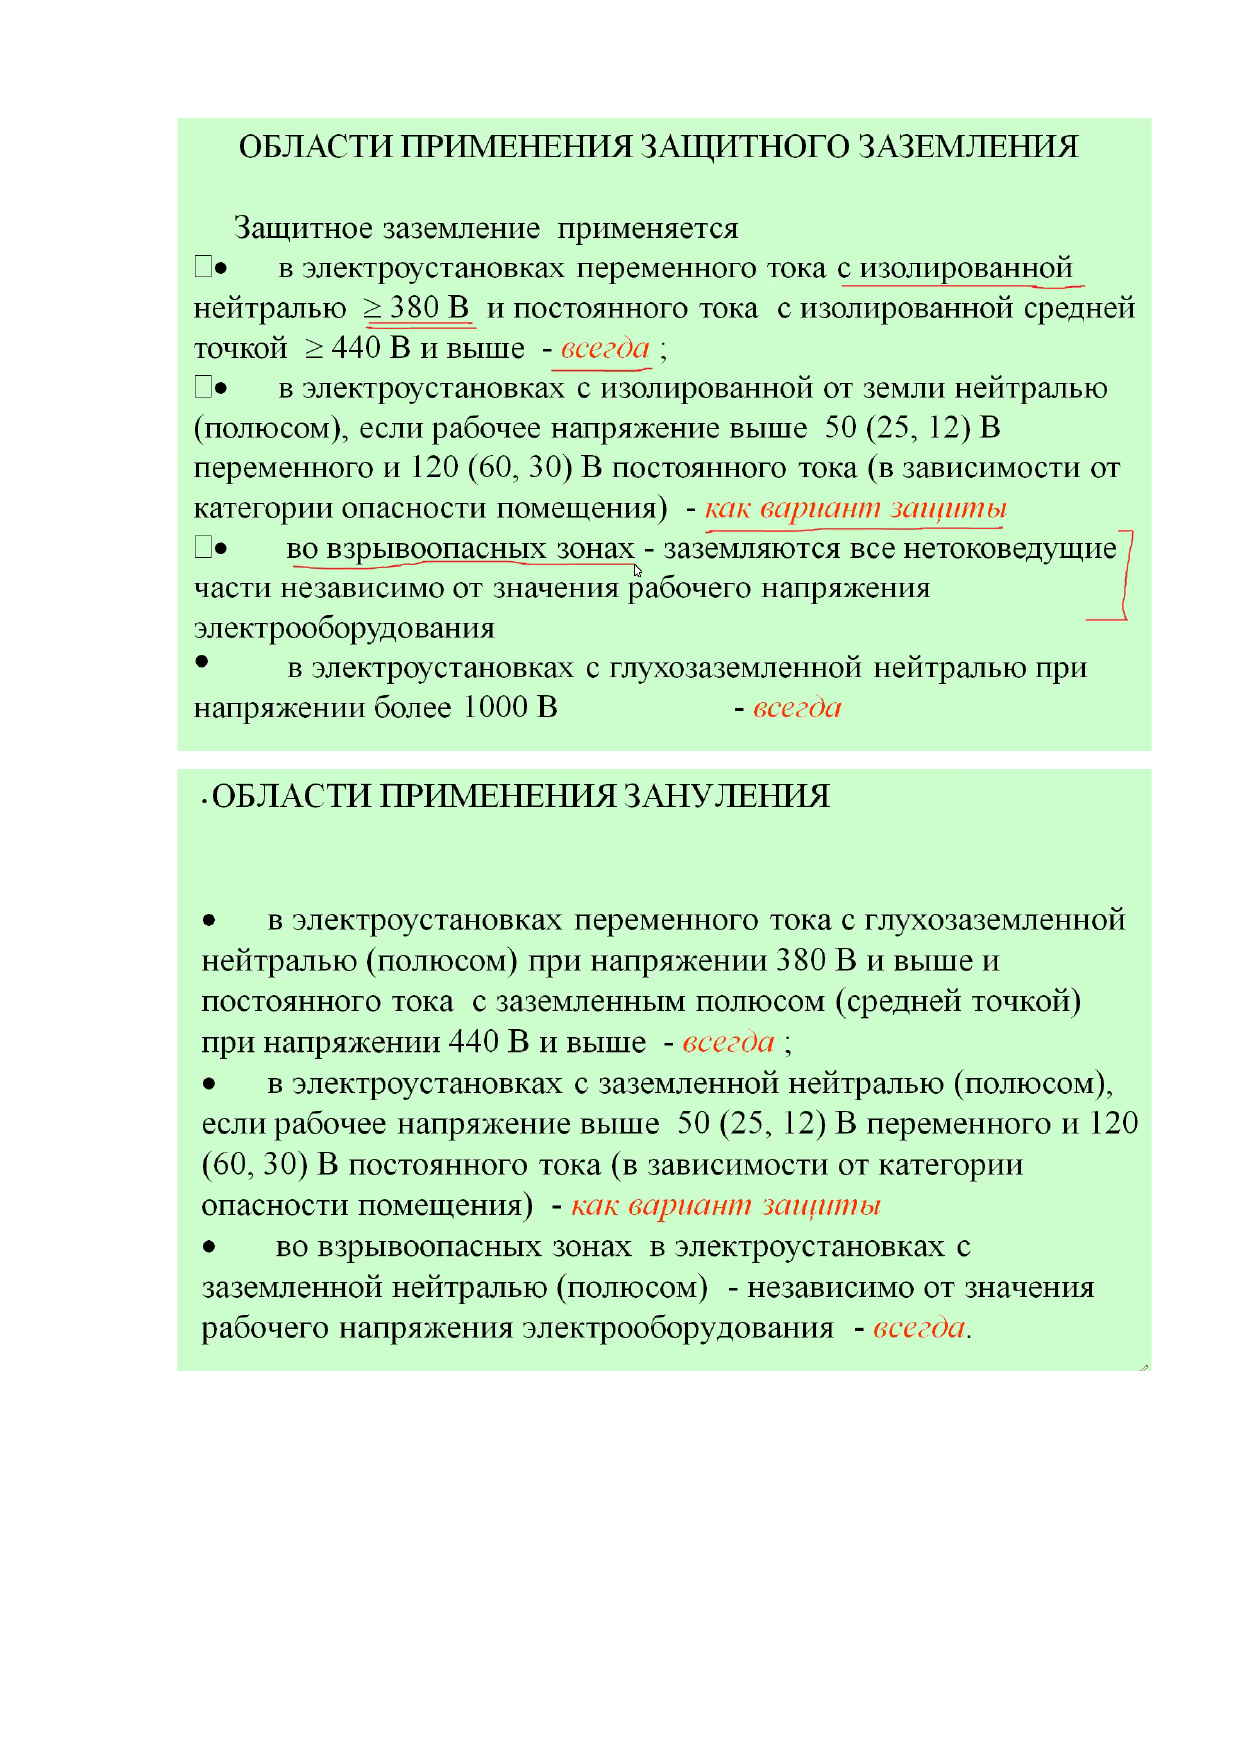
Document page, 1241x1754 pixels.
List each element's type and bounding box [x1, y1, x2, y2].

picture [177, 769, 1152, 1371]
picture [177, 118, 1152, 751]
